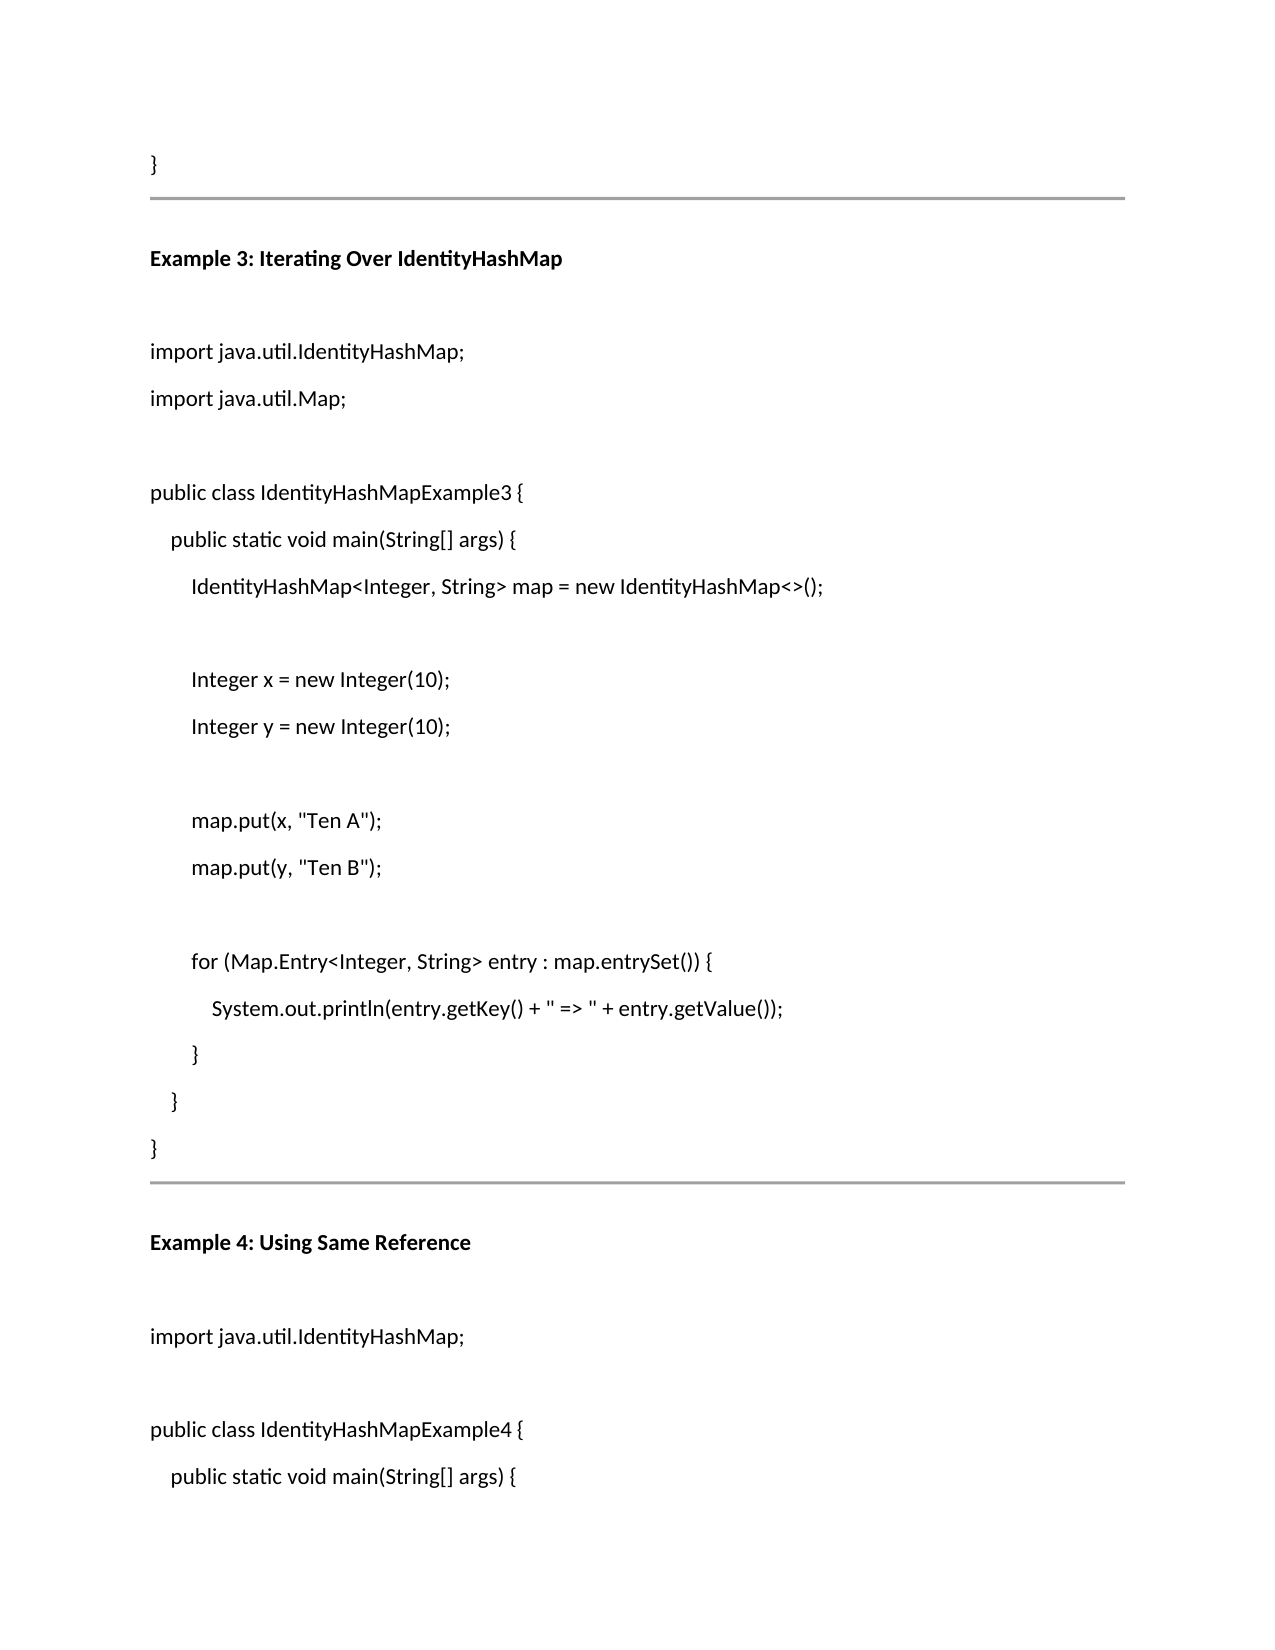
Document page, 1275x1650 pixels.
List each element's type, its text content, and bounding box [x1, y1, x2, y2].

text public class IdentityHashMapExample3 { [150, 478, 1125, 506]
text import java.util.IdentityHashMap; [150, 337, 1125, 366]
text for (Map.Entry<Integer, String> entry : map.entrySet()) { [150, 947, 1125, 975]
text Integer y = new Integer(10); [150, 712, 1125, 741]
text } [150, 150, 1125, 178]
text Example 4: Using Same Reference [150, 1228, 1125, 1256]
text } [150, 1041, 1125, 1069]
text public static void main(String[] args) { [150, 1462, 1125, 1491]
text map.put(x, "Ten A"); [150, 806, 1125, 834]
text import java.util.Map; [150, 384, 1125, 412]
text IdentityHashMap<Integer, String> map = new IdentityHashMap<>(); [150, 572, 1125, 600]
text map.put(y, "Ten B"); [150, 853, 1125, 881]
text Example 3: Iterating Over IdentityHashMap [150, 244, 1125, 272]
text System.out.println(entry.getKey() + " => " + entry.getValue()); [150, 994, 1125, 1022]
text } [150, 1087, 1125, 1116]
text } [150, 1134, 1125, 1162]
text public static void main(String[] args) { [150, 525, 1125, 553]
text public class IdentityHashMapExample4 { [150, 1416, 1125, 1444]
text Integer x = new Integer(10); [150, 666, 1125, 694]
text import java.util.IdentityHashMap; [150, 1322, 1125, 1350]
